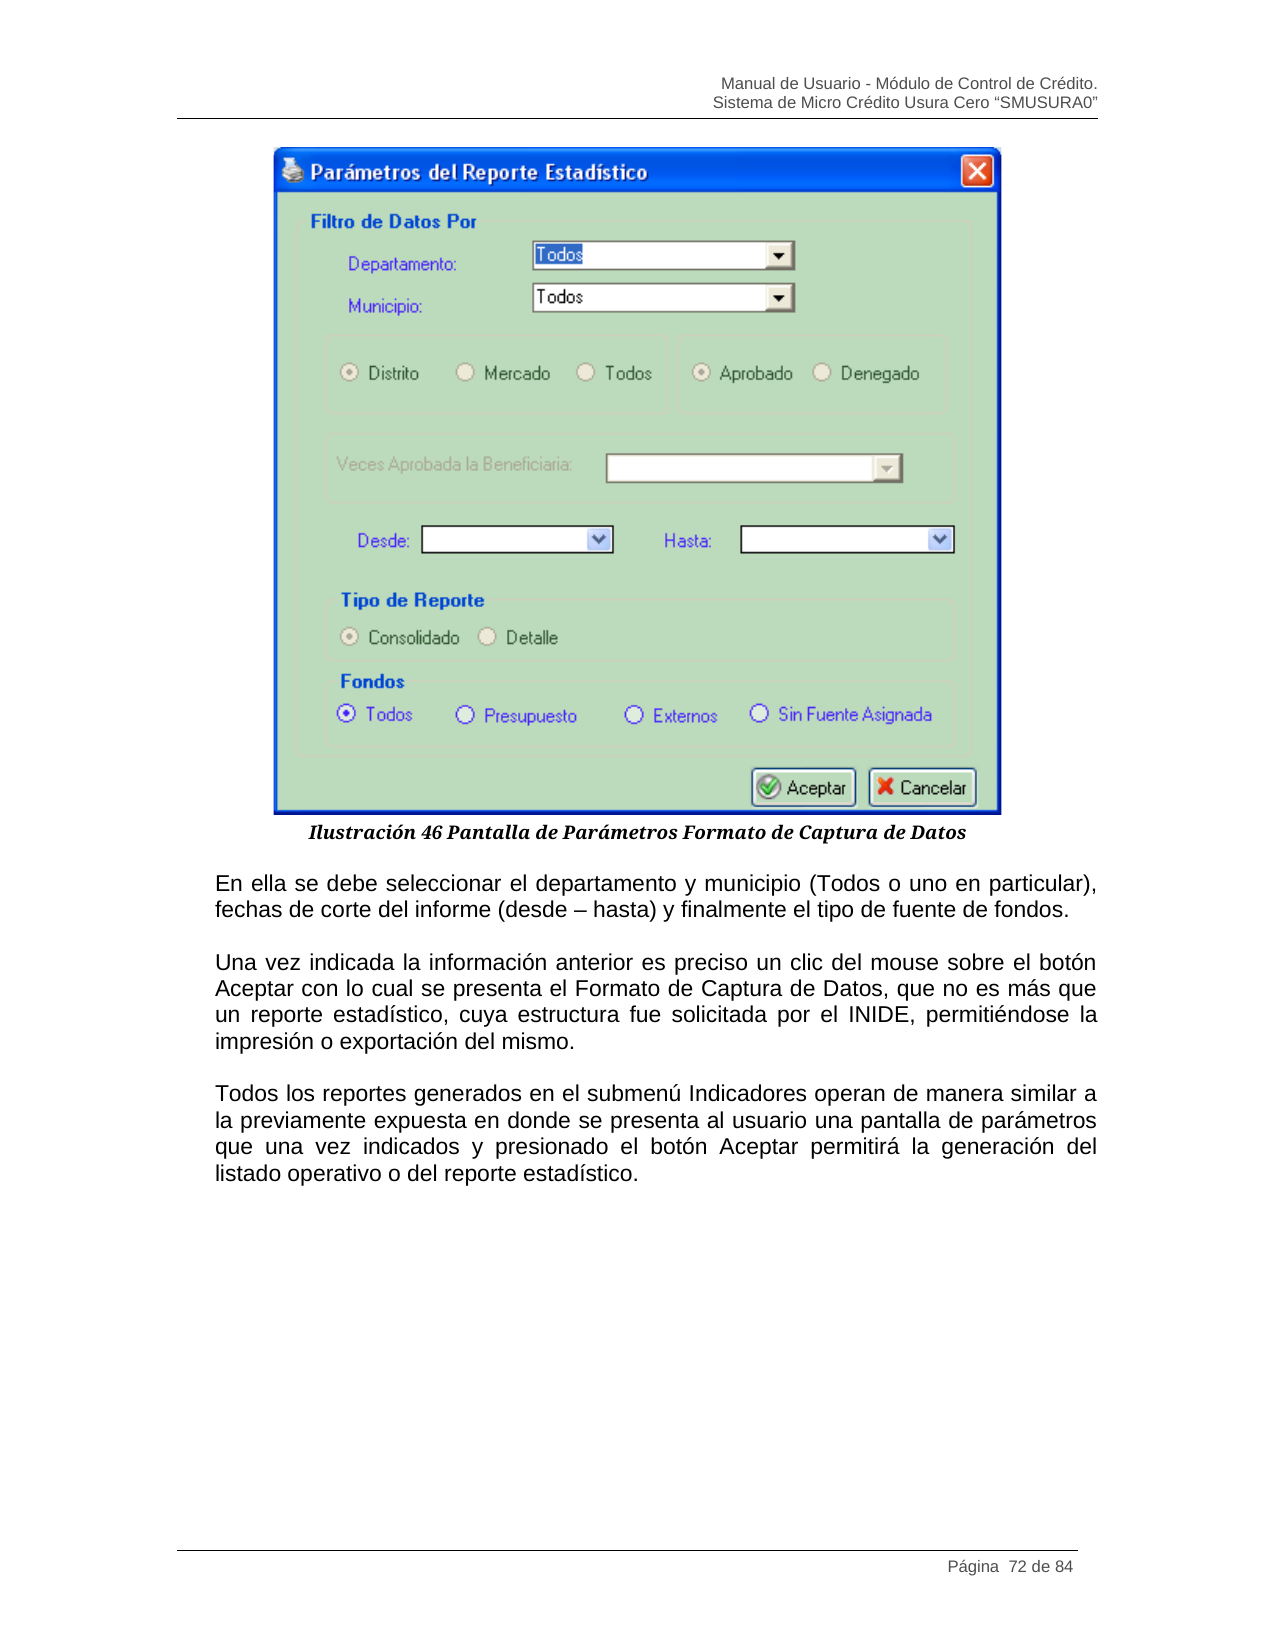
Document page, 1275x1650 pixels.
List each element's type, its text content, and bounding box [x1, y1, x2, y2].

picture [273, 147, 1002, 815]
text En ella se debe seleccionar el departamento y municipio (Todos o uno en particular), fechas de corte del informe (desde – hasta) y finalmente el tipo de fuente de fondos. [215, 869, 1098, 922]
text Una vez indicada la información anterior es preciso un clic del mouse sobre el botón Aceptar con lo cual se presenta el Formato de Captura de Datos, que no es más que un reporte estadístico, cuya estructura fue solicitada por el INIDE, permitiéndose la impresión o exportación del mismo. [215, 949, 1098, 1054]
text Todos los reportes generados en el submenú Indicadores operan de manera similar a la previamente expuesta en donde se presenta al usuario una pantalla de parámetros que una vez indicados y presionado el botón Aceptar permitirá la generación del listado operativo o del reporte estadístico. [215, 1080, 1098, 1186]
